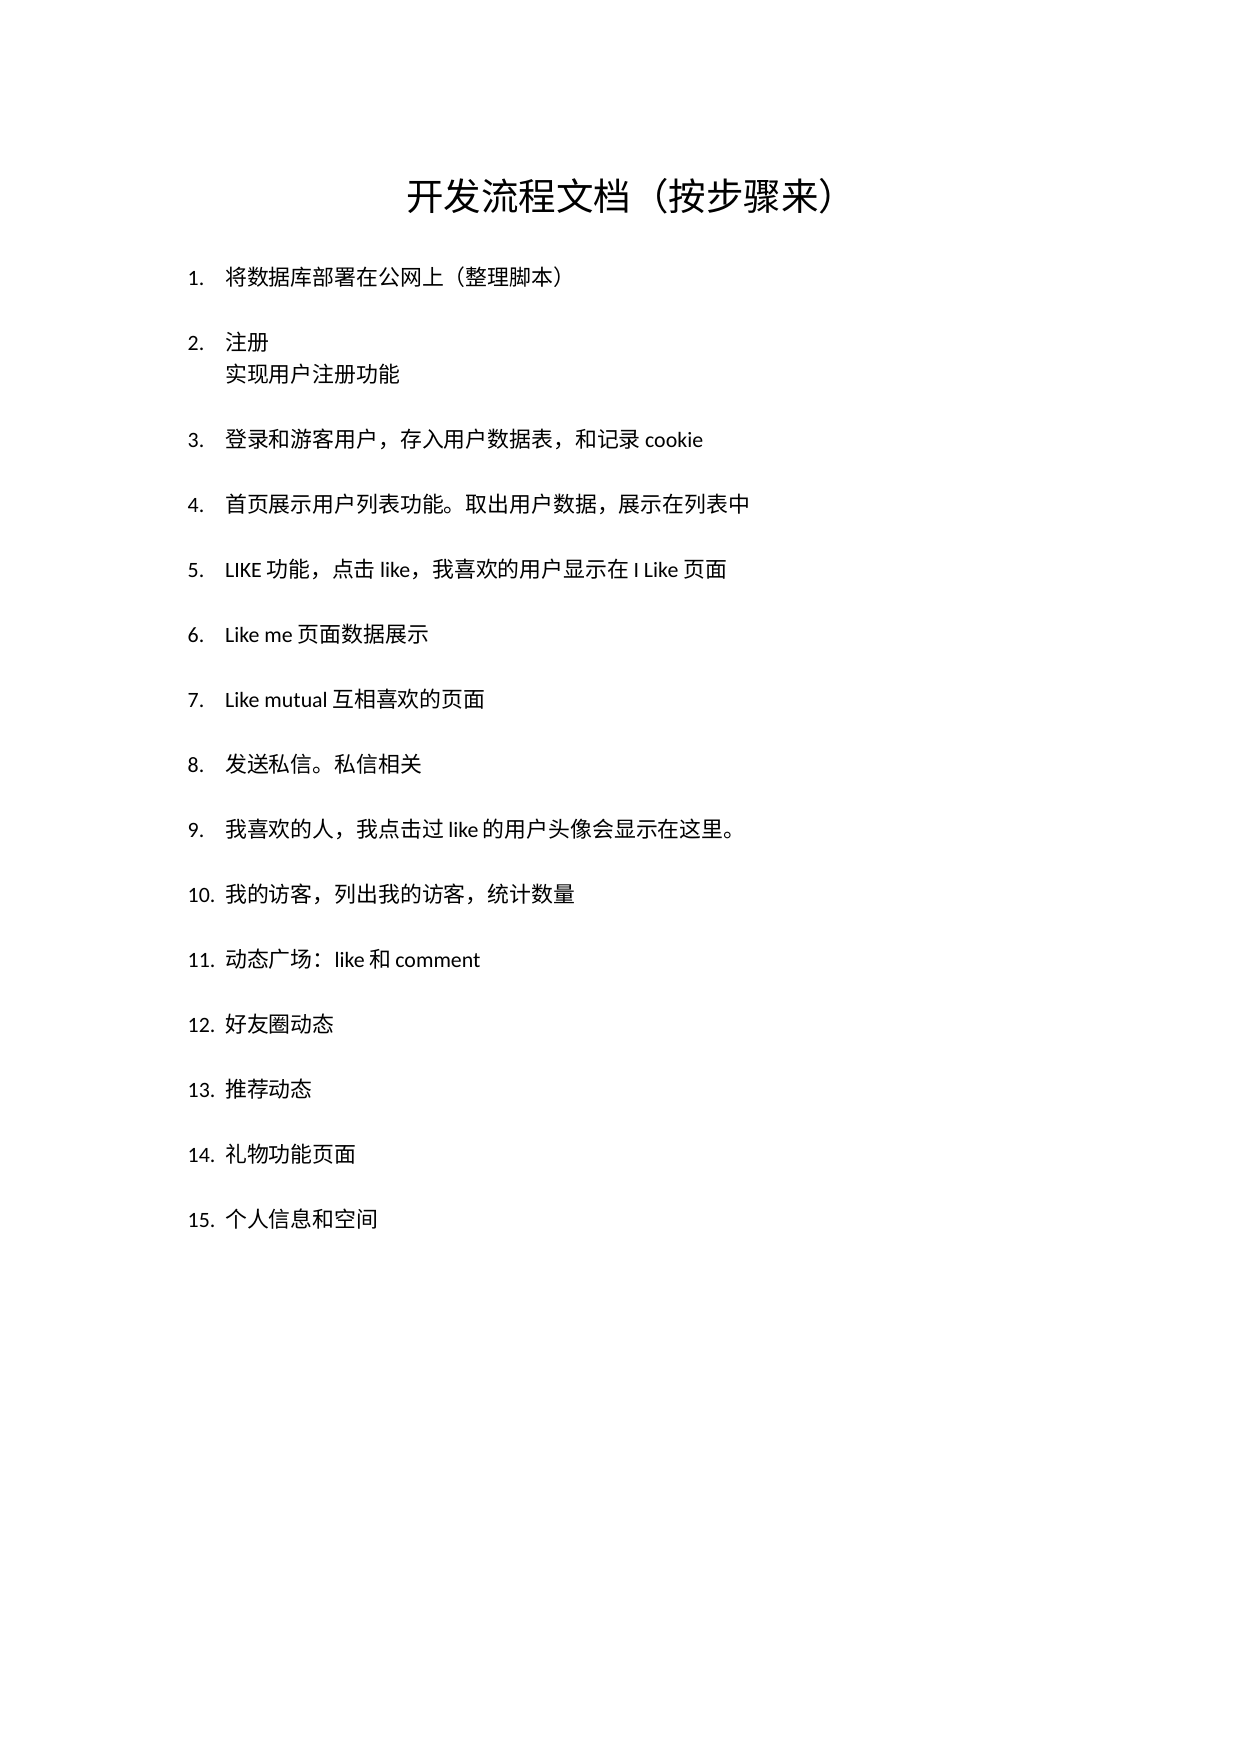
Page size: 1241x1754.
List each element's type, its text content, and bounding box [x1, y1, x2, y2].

list LIKE功能，点击like，我喜欢的用户显示在I Like 页面 [187, 552, 1053, 584]
list 登录和游客用户，存入用户数据表，和记录cookie [187, 422, 1053, 454]
list 发送私信。私信相关 [187, 747, 1053, 779]
text 实现用户注册功能 [225, 357, 1053, 389]
list Like me 页面数据展示 [187, 617, 1053, 649]
list 注册 [187, 324, 1053, 357]
list 将数据库部署在公网上（整理脚本） [187, 259, 1053, 292]
list 礼物功能页面 [187, 1137, 1053, 1169]
list 好友圈动态 [187, 1007, 1053, 1039]
text 开发流程文档（按步骤来） [362, 162, 1053, 227]
list 动态广场：like和comment [187, 942, 1053, 974]
list 我的访客，列出我的访客，统计数量 [187, 877, 1053, 909]
list Like mutual互相喜欢的页面 [187, 682, 1053, 714]
list 首页展示用户列表功能。取出用户数据，展示在列表中 [187, 487, 1053, 519]
list 我喜欢的人，我点击过like的用户头像会显示在这里。 [187, 812, 1053, 844]
list 推荐动态 [187, 1072, 1053, 1104]
list 个人信息和空间 [187, 1202, 1053, 1234]
